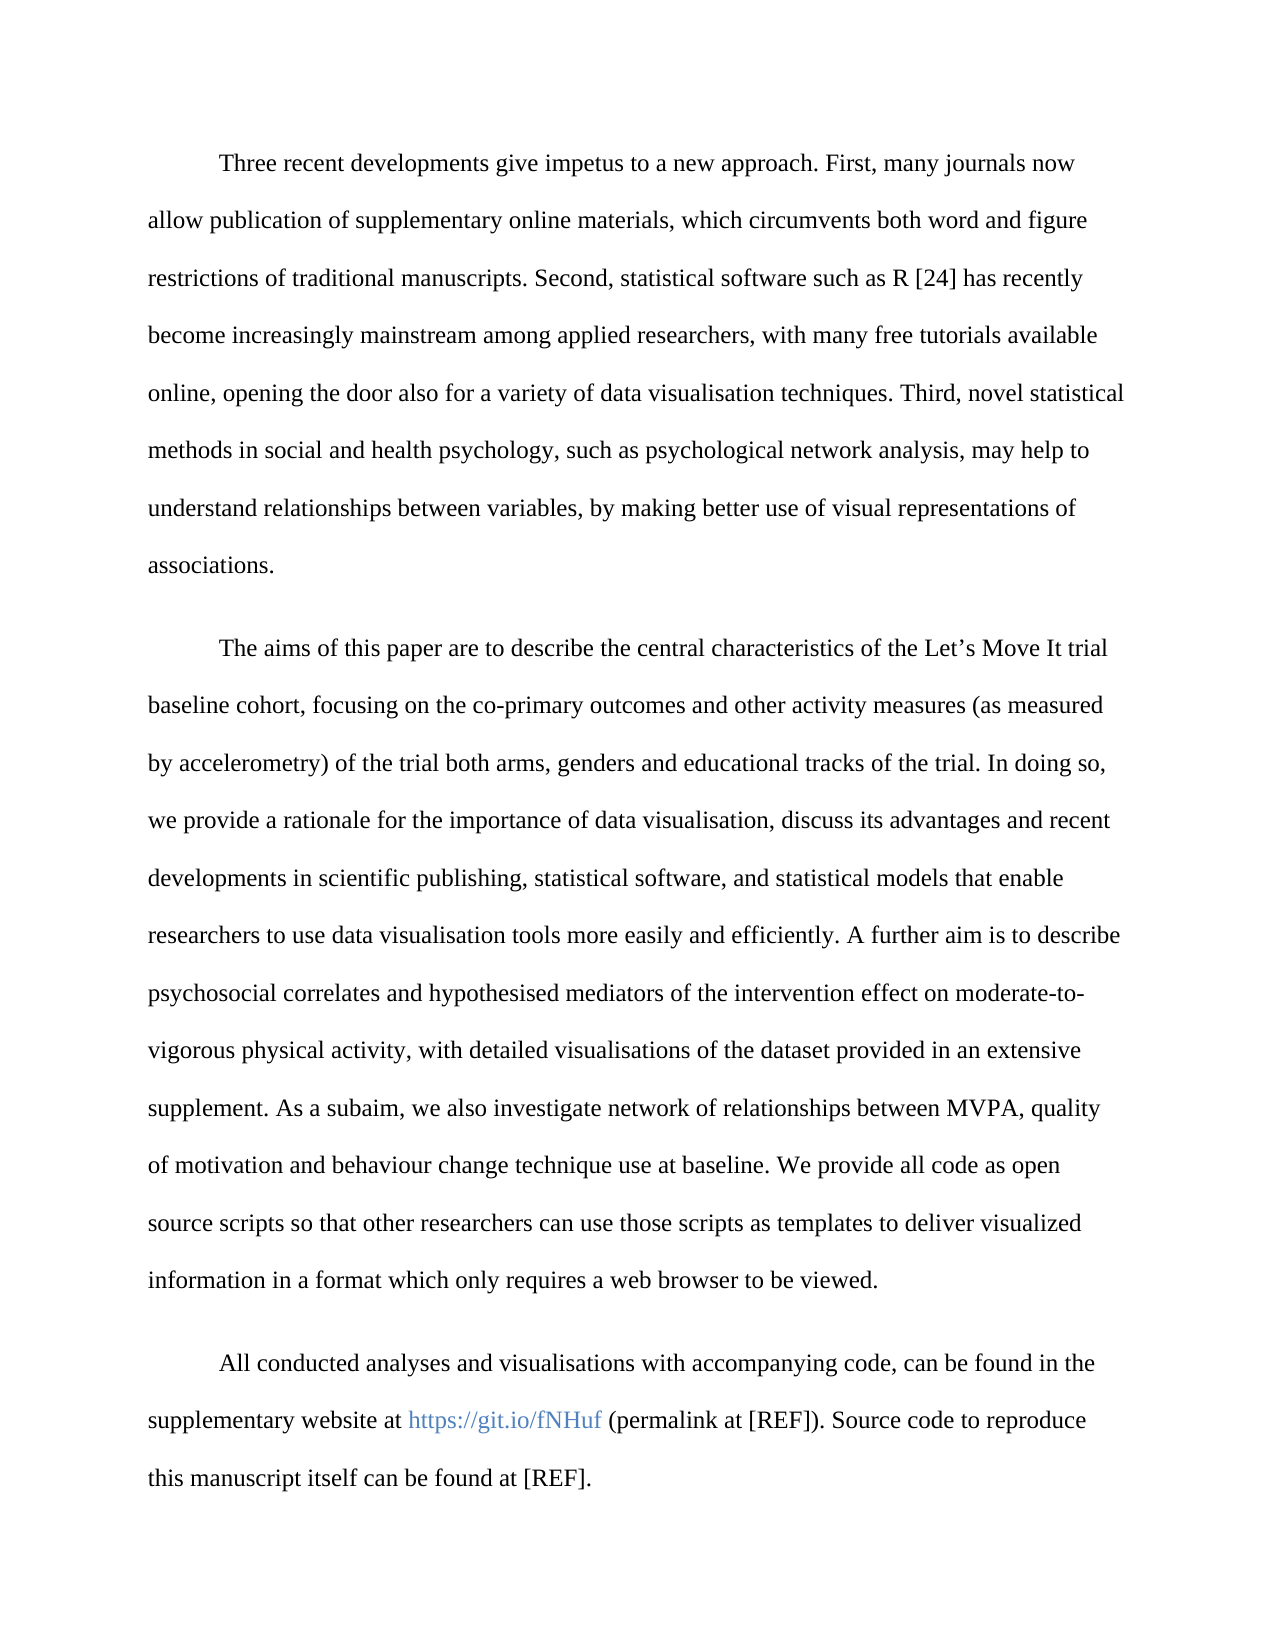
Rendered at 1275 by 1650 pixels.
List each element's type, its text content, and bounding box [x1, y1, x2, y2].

text The aims of this paper are to describe the central characteristics of the Let’s Move It trial baseline cohort, focusing on the co-primary outcomes and other activity measures (as measured by accelerometry) of the trial both arms, genders and educational tracks of the trial. In doing so, we provide a rationale for the importance of data visualisation, discuss its advantages and recent developments in scientific publishing, statistical software, and statistical models that enable researchers to use data visualisation tools more easily and efficiently. A further aim is to describe psychosocial correlates and hypothesised mediators of the intervention effect on moderate-to-vigorous physical activity, with detailed visualisations of the dataset provided in an extensive supplement. As a subaim, we also investigate network of relationships between MVPA, quality of motivation and behaviour change technique use at baseline. We provide all code as open source scripts so that other researchers can use those scripts as templates to deliver visualized information in a format which only requires a web browser to be viewed. [148, 633, 1127, 1294]
text All conducted analyses and visualisations with accompanying code, can be found in the supplementary website at https://git.io/fNHuf (permalink at [REF]). Source code to reproduce this manuscript itself can be found at [REF]. [148, 1348, 1127, 1491]
text Three recent developments give impetus to a new approach. First, many journals now allow publication of supplementary online materials, which circumvents both word and figure restrictions of traditional manuscripts. Second, statistical software such as R [24] has recently become increasingly mainstream among applied researchers, with many free tutorials available online, opening the door also for a variety of data visualisation techniques. Third, novel statistical methods in social and health psychology, such as psychological network analysis, may help to understand relationships between variables, by making better use of visual representations of associations. [148, 148, 1127, 579]
